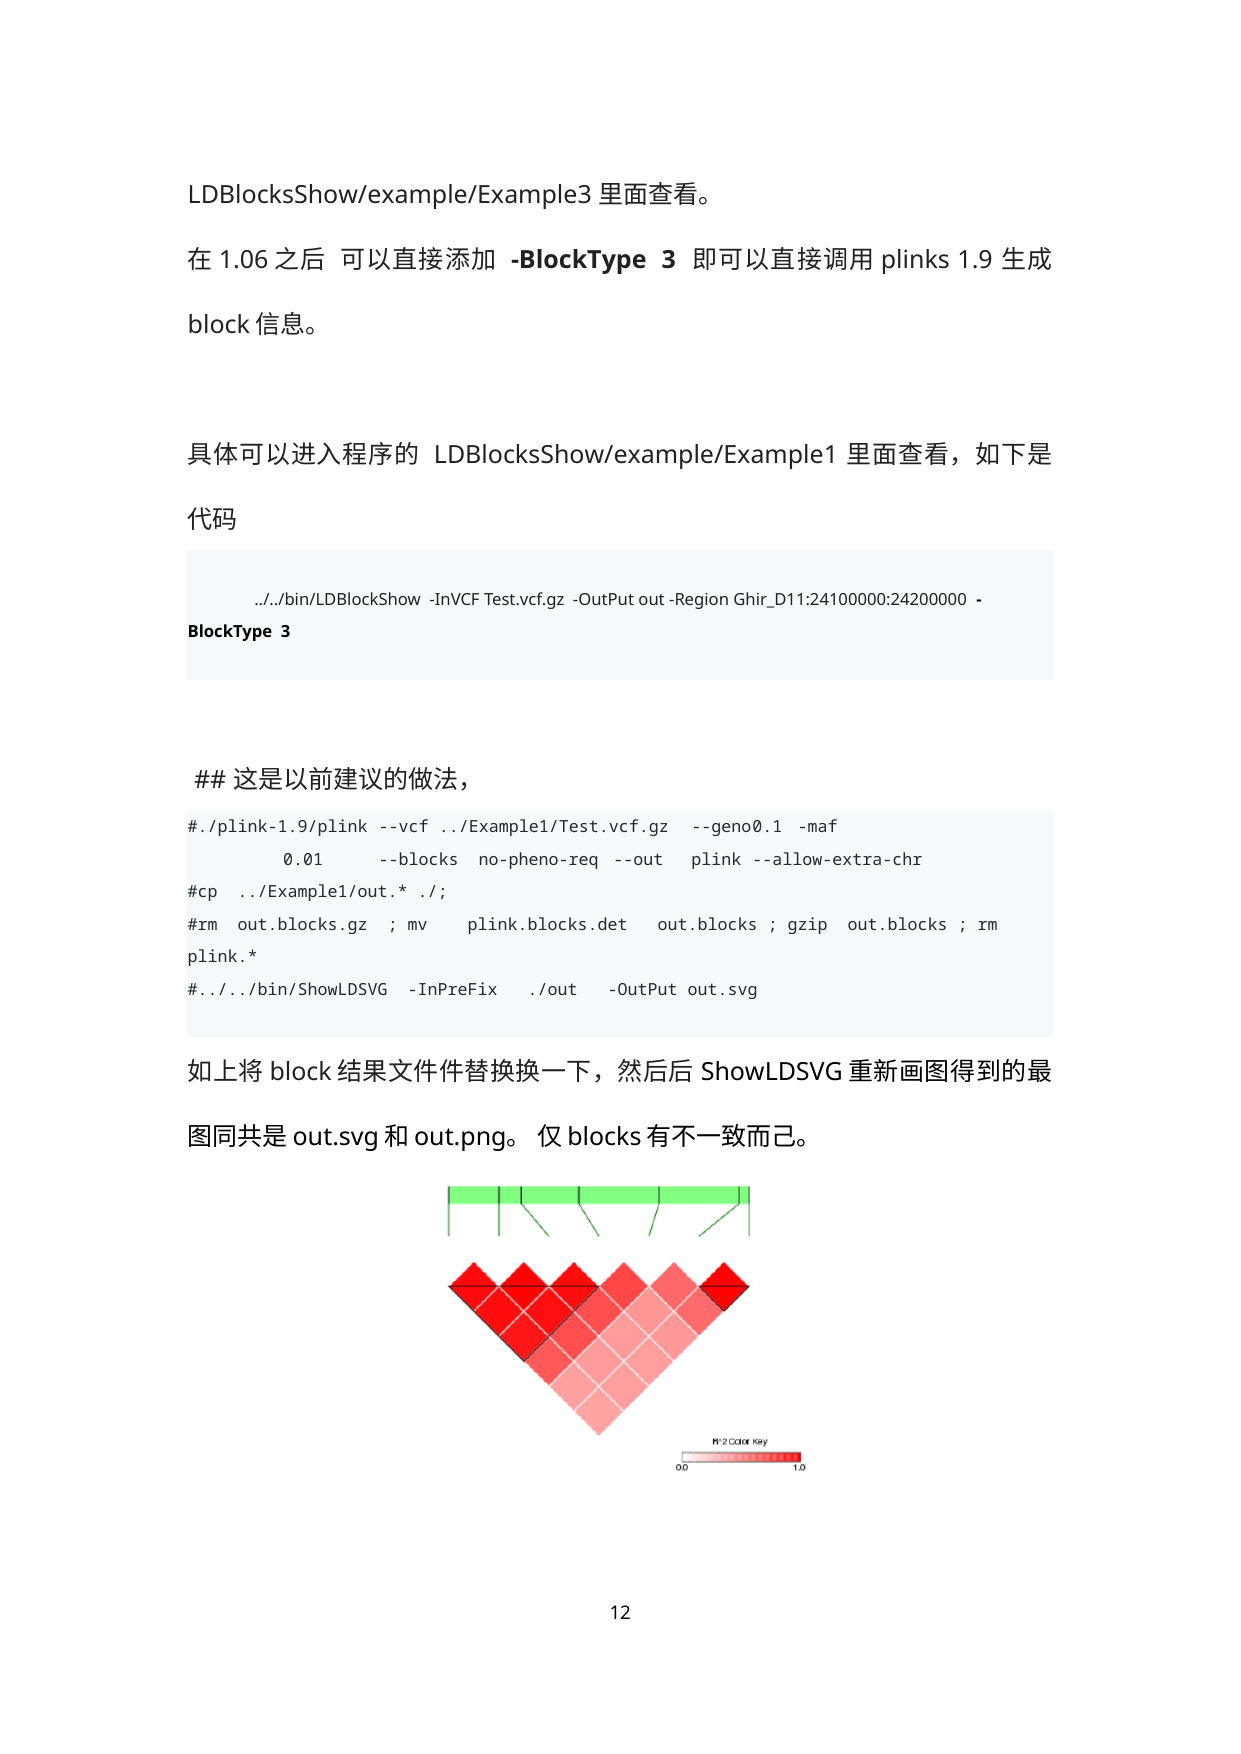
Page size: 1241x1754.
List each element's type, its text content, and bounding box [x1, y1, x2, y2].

text 如上将block结果文件件替换换一下，然后后ShowLDSVG重新画图得到的最图同共是out.svg和out.png。 仅blocks有不一致而己。 [187, 1037, 1053, 1167]
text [187, 160, 1053, 225]
text 在1.06之后 可以直接添加 -BlockType 3 即可以直接调用plinks 1.9 生成block信息。 [187, 225, 1053, 355]
text #./plink-1.9/plink --vcf ../Example1/Test.vcf.gz --geno 0.1 -maf 0.01 --blocks no-pheno-req --out plink --allow-extra-chr [187, 810, 1053, 875]
text 具体可以进入程序的 LDBlocksShow/example/Example1 里面查看，如下是代码 [187, 420, 1053, 550]
text ## 这是以前建议的做法， [187, 745, 1053, 810]
picture [424, 1167, 816, 1483]
text #rm out.blocks.gz ; mv plink.blocks.det out.blocks ; gzip out.blocks ; rm plink.* [187, 907, 1053, 972]
text #../../bin/ShowLDSVG -InPreFix ./out -OutPut out.svg [187, 972, 1053, 1005]
text ../../bin/LDBlockShow -InVCF Test.vcf.gz -OutPut out -Region Ghir_D11:24100000:24200000 -BlockType 3 [187, 582, 1053, 647]
text #cp ../Example1/out.* ./; [187, 875, 1053, 907]
